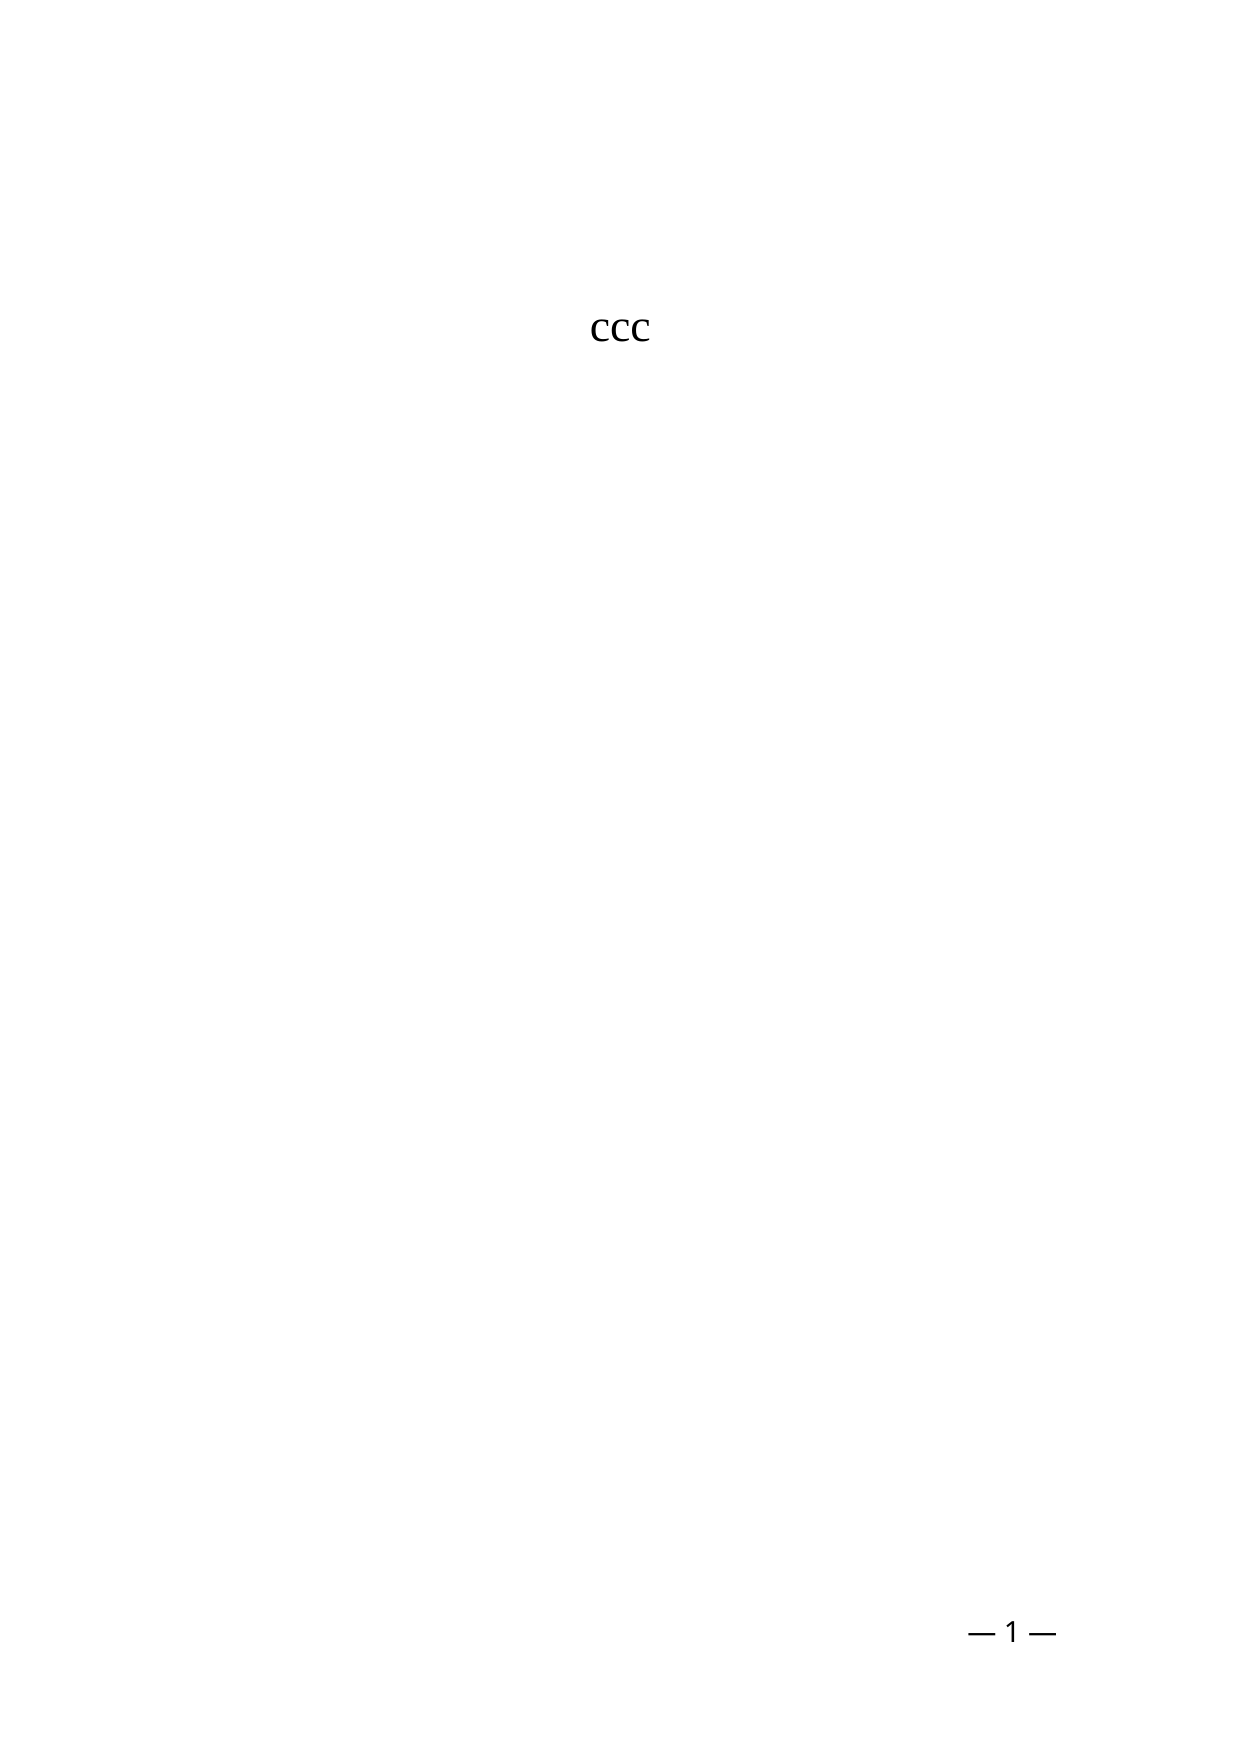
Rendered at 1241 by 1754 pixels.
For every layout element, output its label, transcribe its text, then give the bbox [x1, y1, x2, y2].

text ccc [183, 292, 1057, 357]
